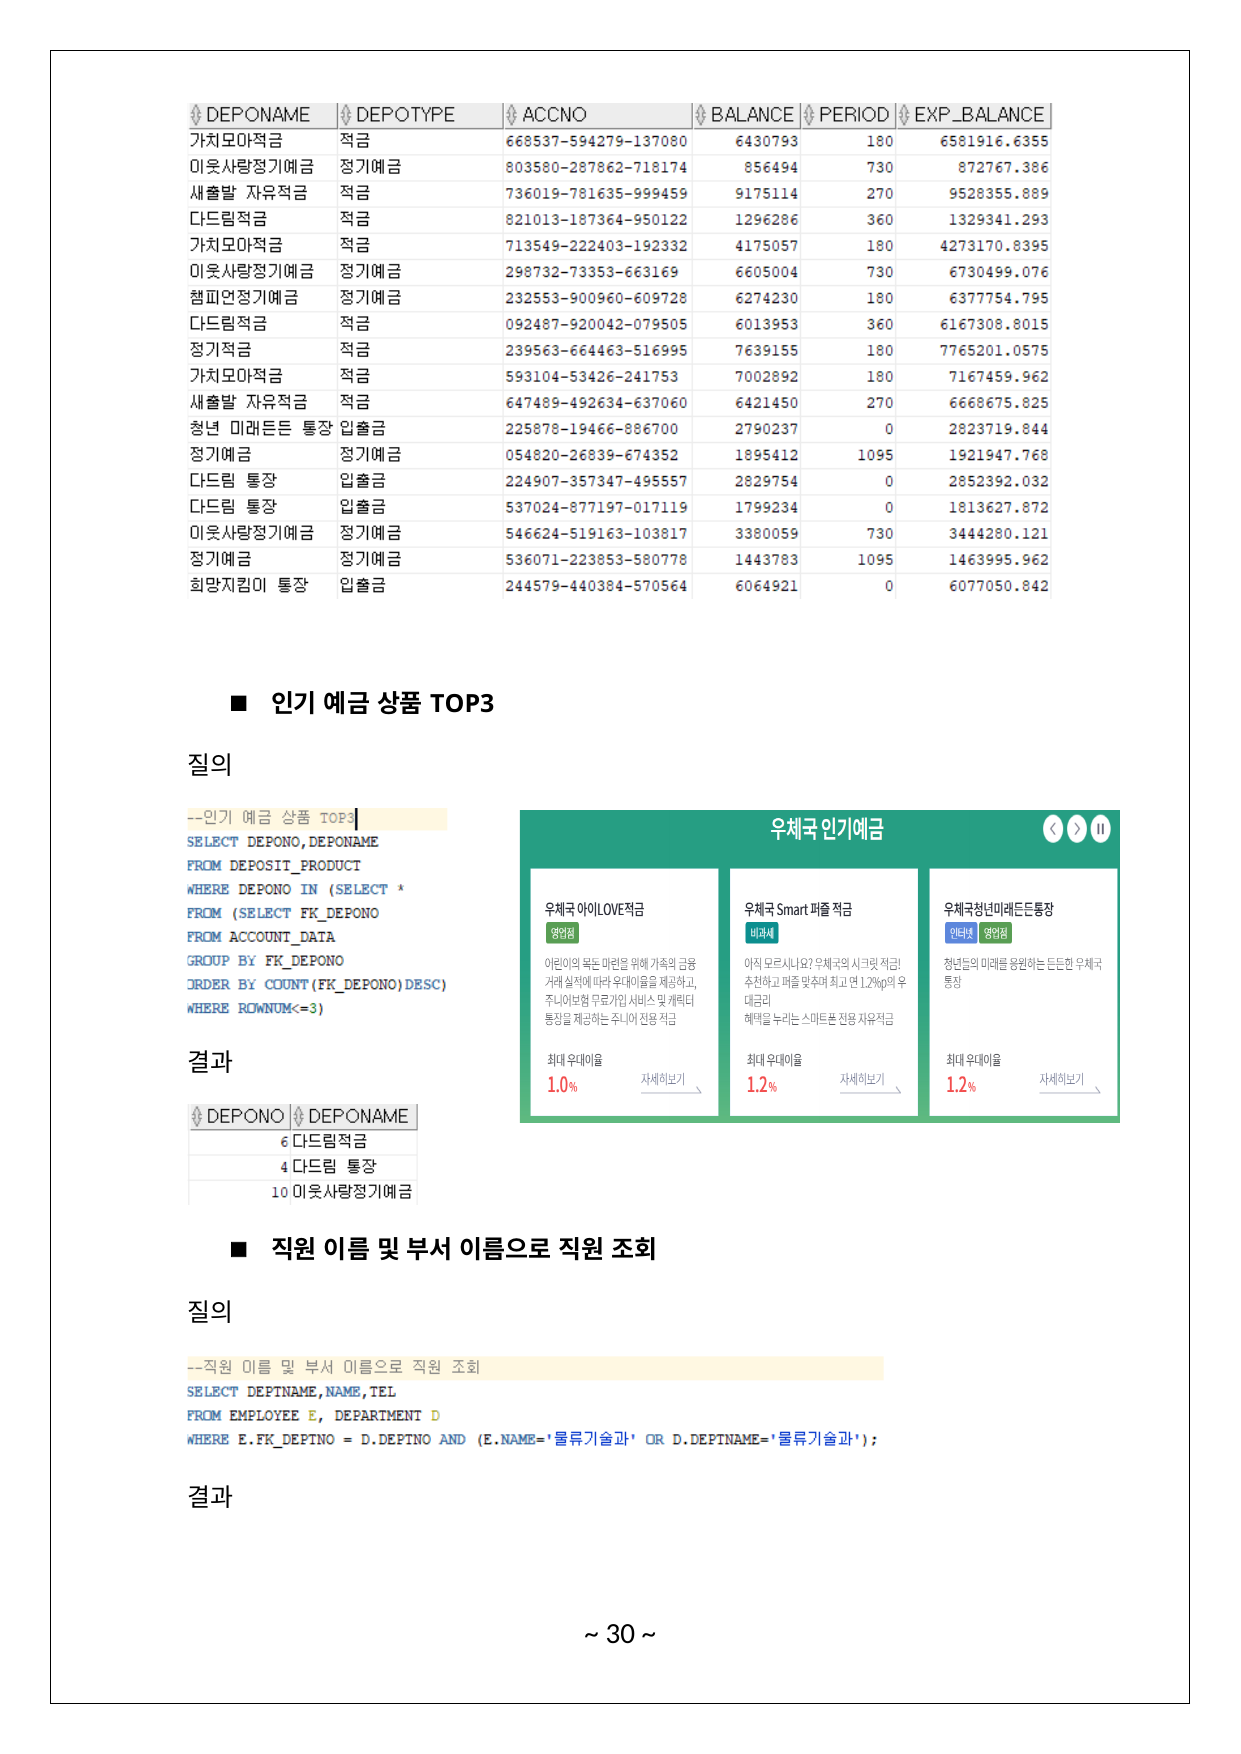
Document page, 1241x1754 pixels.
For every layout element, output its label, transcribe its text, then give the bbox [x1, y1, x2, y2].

text 결과 [187, 1042, 519, 1078]
picture [187, 103, 1053, 599]
text 결과 [187, 1477, 1053, 1513]
picture [519, 810, 1120, 1123]
list 인기 예금 상품 TOP3 [229, 683, 1053, 719]
text 질의 [187, 746, 1053, 782]
list 직원 이름 및 부서 이름으로 직원 조회 [229, 1229, 1053, 1266]
picture [187, 1354, 884, 1452]
picture [187, 808, 448, 1017]
picture [187, 1104, 418, 1205]
text 질의 [187, 1292, 1053, 1328]
